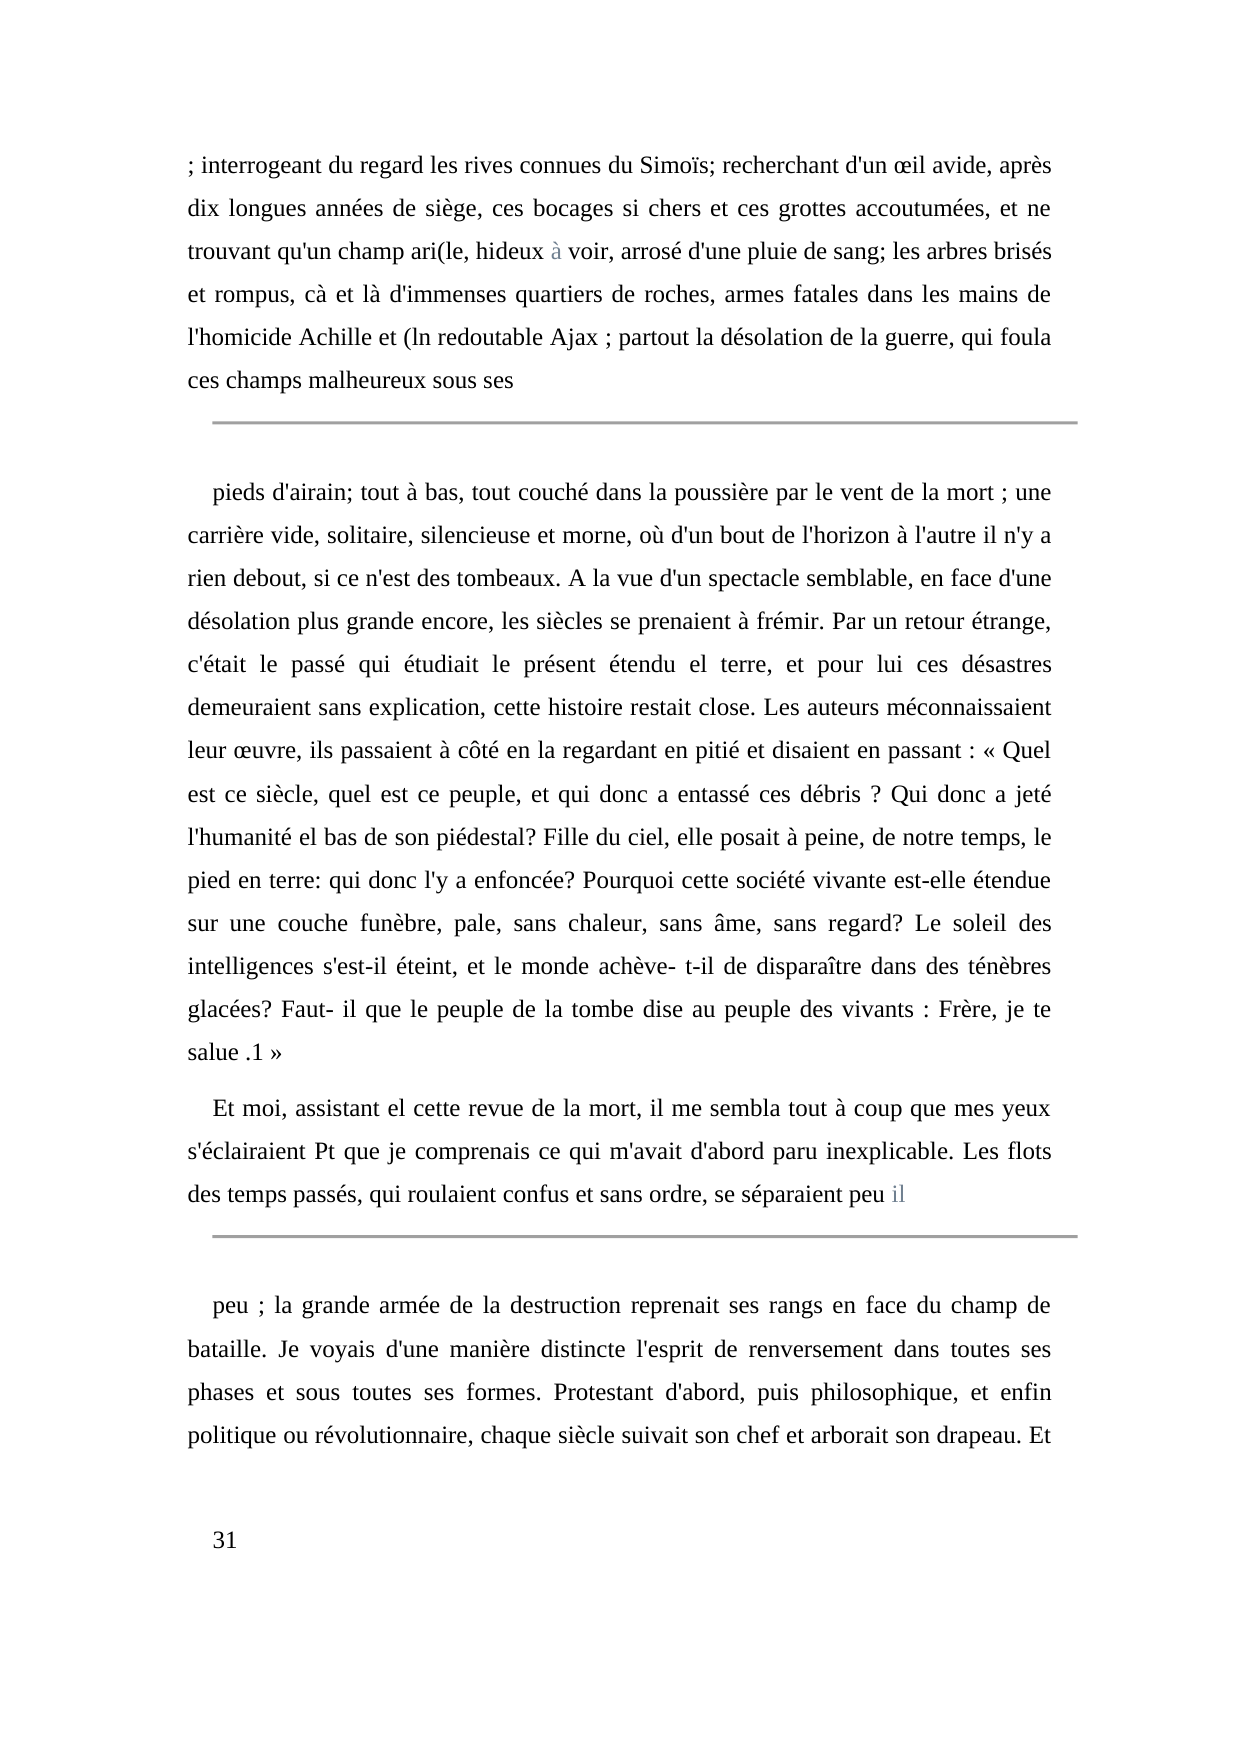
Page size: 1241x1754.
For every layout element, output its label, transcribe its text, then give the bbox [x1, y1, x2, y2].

text pieds d'airain; tout à bas, tout couché dans la poussière par le vent de la mort ; une carrière vide, solitaire, silencieuse et morne, où d'un bout de l'horizon à l'autre il n'y a rien debout, si ce n'est des tombeaux. A la vue d'un spectacle semblable, en face d'une désolation plus grande encore, les siècles se prenaient à frémir. Par un retour étrange, c'était le passé qui étudiait le présent étendu el terre, et pour lui ces désastres demeuraient sans explication, cette histoire restait close. Les auteurs méconnaissaient leur œuvre, ils passaient à côté en la regardant en pitié et disaient en passant : « Quel est ce siècle, quel est ce peuple, et qui donc a entassé ces débris ? Qui donc a jeté l'humanité el bas de son piédestal? Fille du ciel, elle posait à peine, de notre temps, le pied en terre: qui donc l'y a enfoncée? Pourquoi cette société vivante est-elle étendue sur une couche funèbre, pale, sans chaleur, sans âme, sans regard? Le soleil des intelligences s'est-il éteint, et le monde achève- t-il de disparaître dans des ténèbres glacées? Faut- il que le peuple de la tombe dise au peuple des vivants : Frère, je te salue .1 » [187, 477, 1053, 1066]
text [187, 150, 1053, 394]
text Et moi, assistant el cette revue de la mort, il me sembla tout à coup que mes yeux s'éclairaient Pt que je comprenais ce qui m'avait d'abord paru inexplicable. Les flots des temps passés, qui roulaient confus et sans ordre, se séparaient peu il [187, 1093, 1053, 1208]
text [187, 1291, 1053, 1449]
